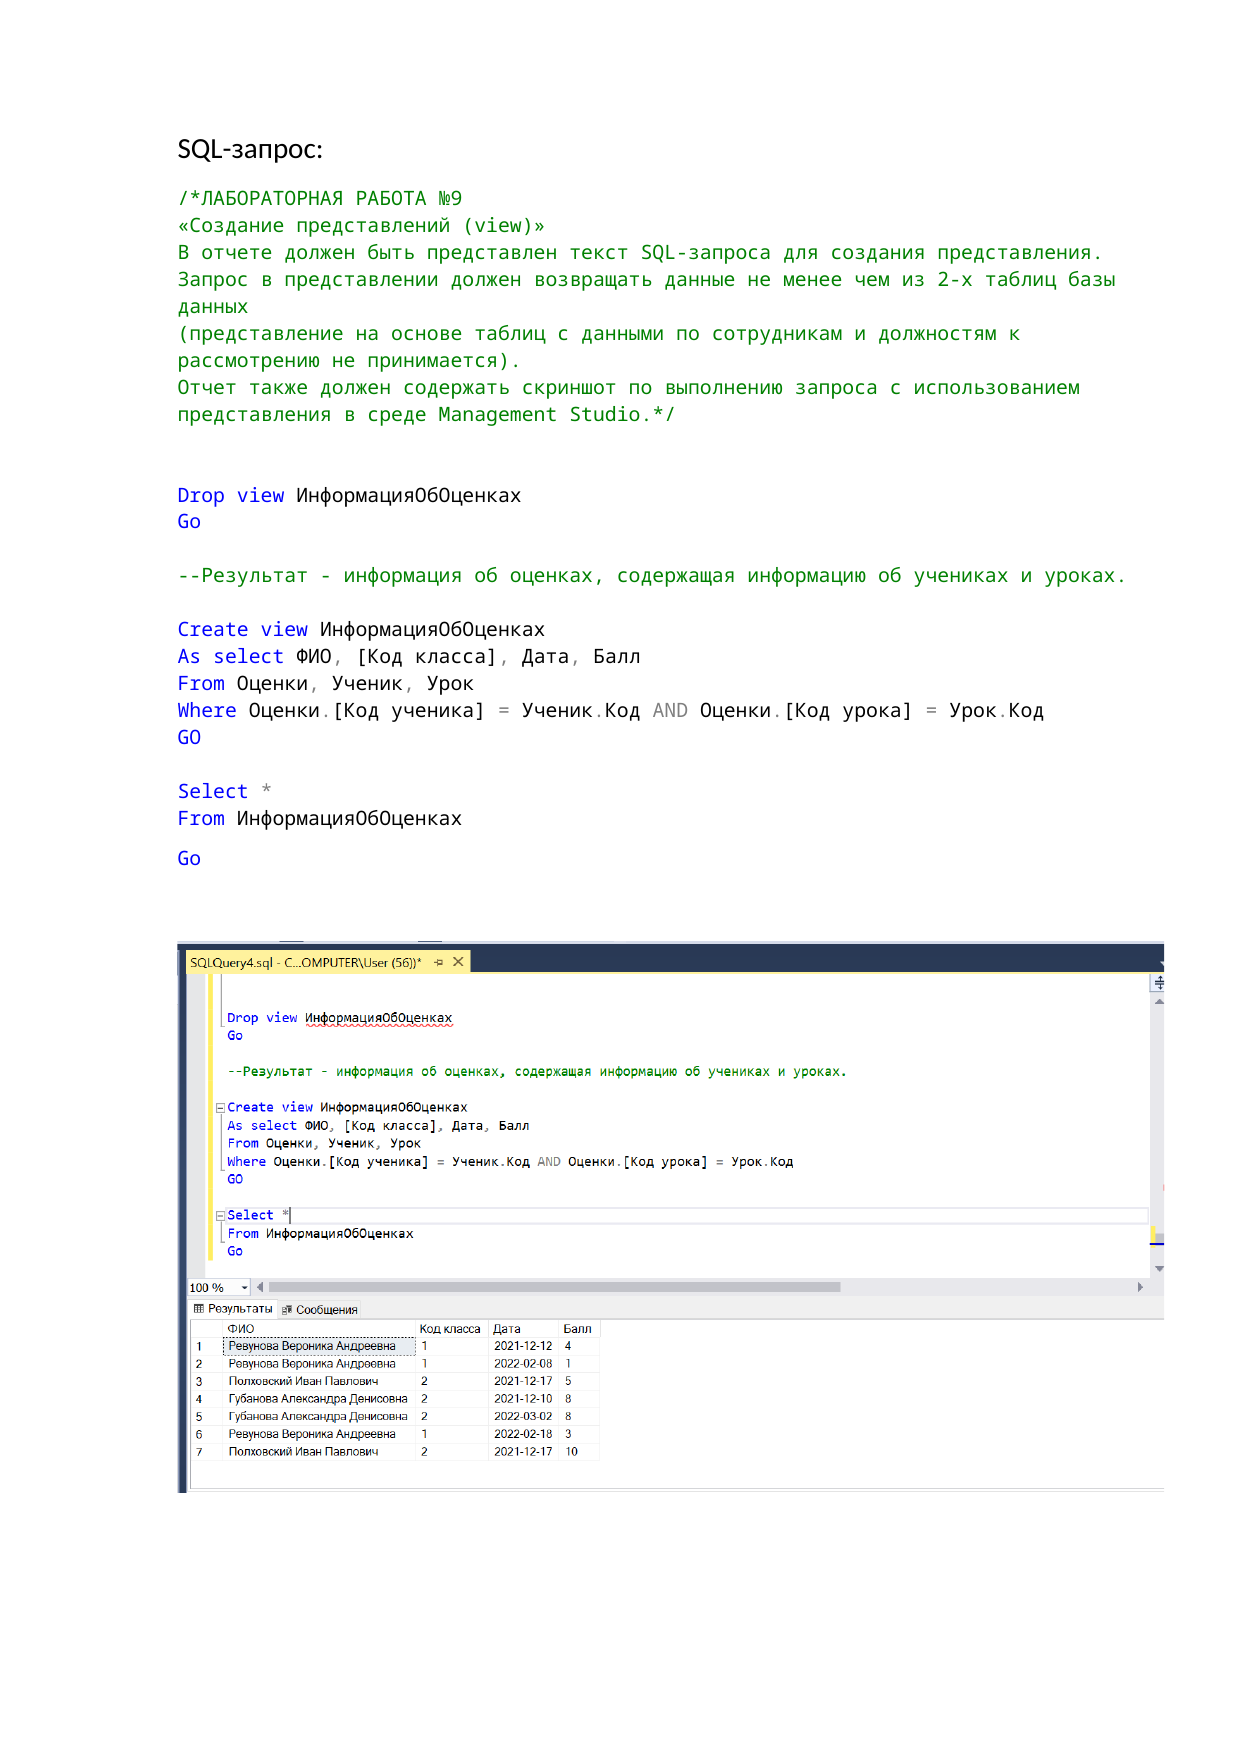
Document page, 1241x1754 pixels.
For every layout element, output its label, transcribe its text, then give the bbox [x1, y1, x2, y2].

text Go [177, 508, 1152, 535]
text --Результат - информация об оценках, содержащая информацию об учениках и уроках. [177, 562, 1152, 589]
picture [177, 941, 1165, 1493]
text Запрос в представлении должен возвращать данные не менее чем из 2-х таблиц базы данных [177, 265, 1152, 319]
text /*ЛАБОРАТОРНАЯ РАБОТА №9 [177, 184, 1152, 211]
text Go [177, 844, 1152, 871]
text Отчет также должен содержать скриншот по выполнению запроса с использованием представления в среде Management Studio.*/ [177, 373, 1152, 427]
text «Создание представлений (view)» [177, 211, 1152, 238]
text (представление на основе таблиц с данными по сотрудникам и должностям к рассмотрению не принимается). [177, 319, 1152, 373]
text Create view ИнформацияОбОценках [177, 616, 1152, 643]
text Select * [177, 778, 1152, 804]
text As select ФИО, [Код класса], Дата, Балл [177, 643, 1152, 670]
text GO [177, 724, 1152, 751]
text From ИнформацияОбОценках [177, 804, 1152, 832]
text В отчете должен быть представлен текст SQL-запроса для создания представления. [177, 238, 1152, 265]
text Drop view ИнформацияОбОценках [177, 481, 1152, 508]
text Where Оценки.[Код ученика] = Ученик.Код AND Оценки.[Код урока] = Урок.Код [177, 697, 1152, 724]
text From Оценки, Ученик, Урок [177, 670, 1152, 697]
text SQL-запрос: [177, 131, 1152, 166]
